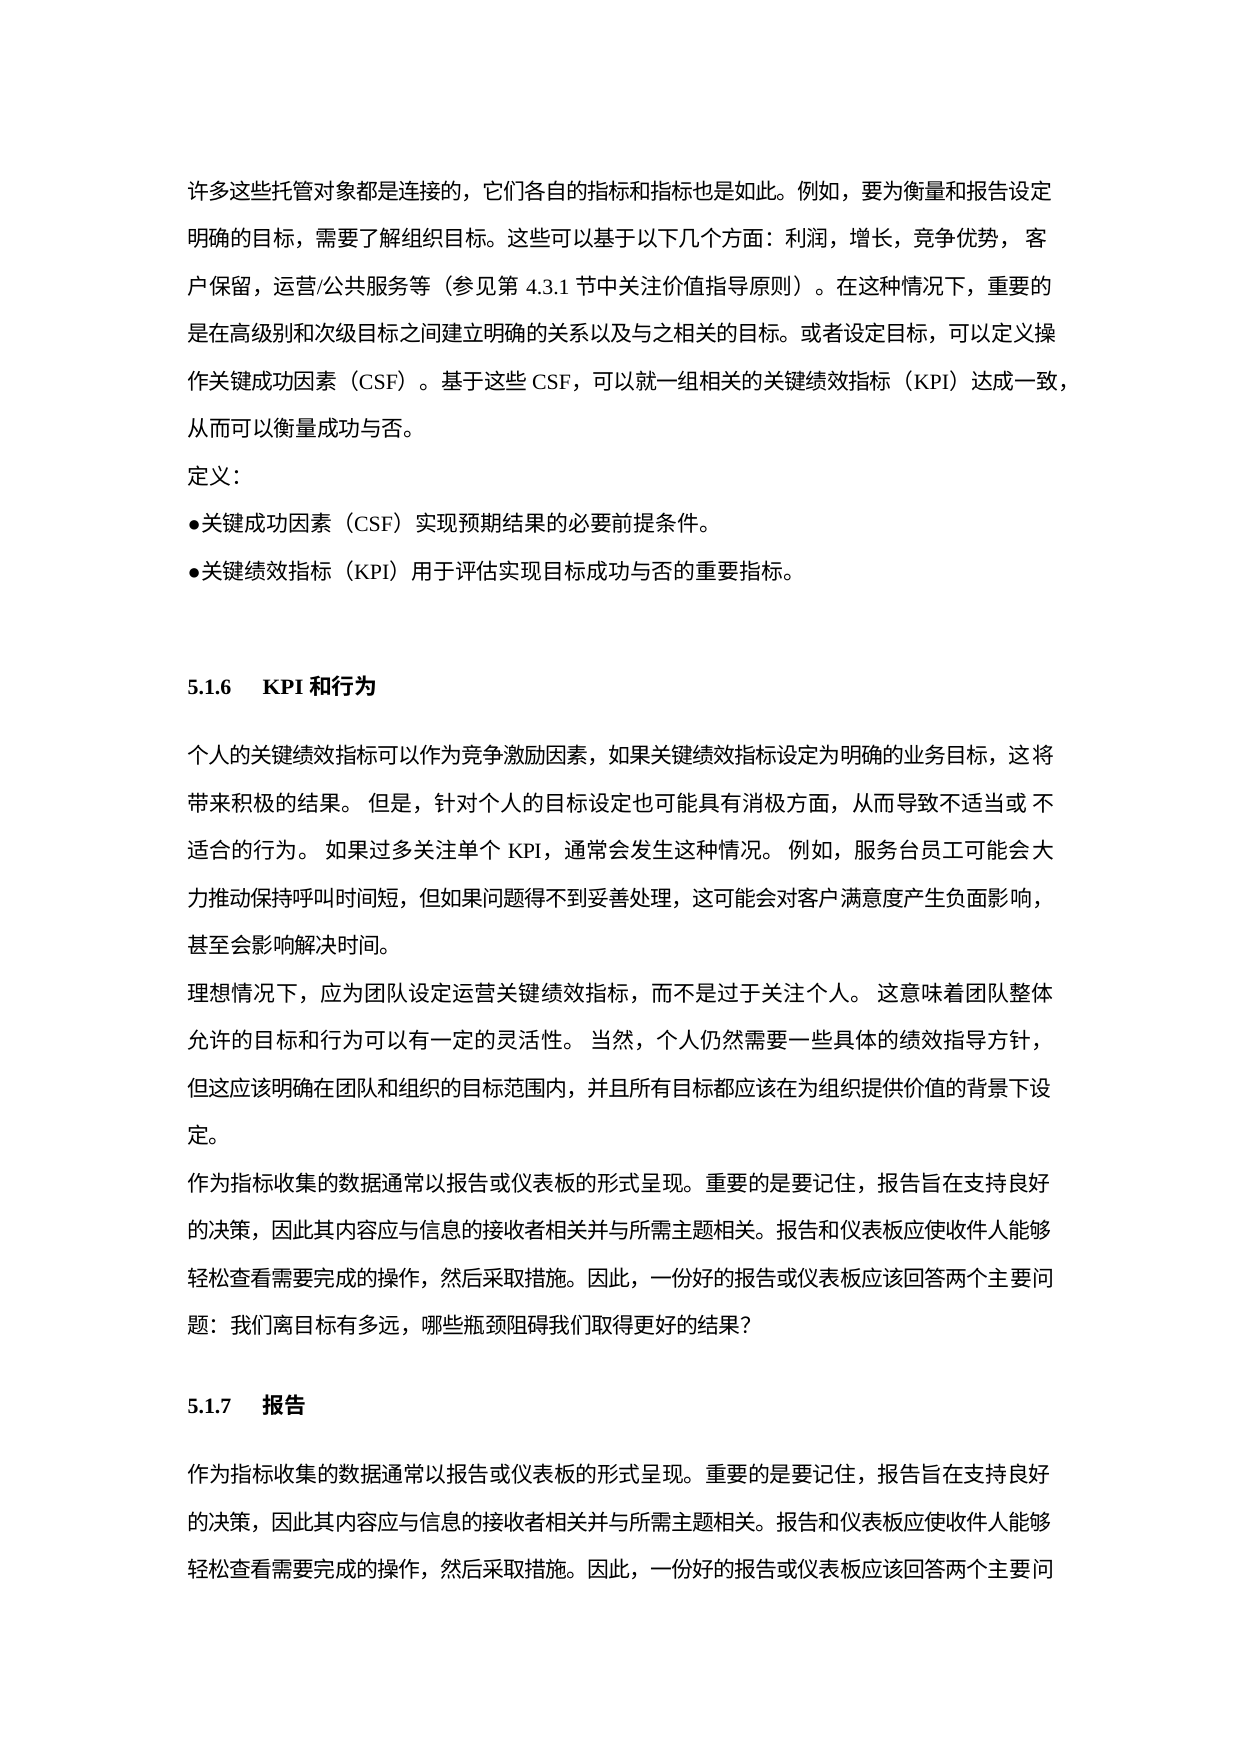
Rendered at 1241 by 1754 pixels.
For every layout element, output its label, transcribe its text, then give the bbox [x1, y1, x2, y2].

text 作为指标收集的数据通常以报告或仪表板的形式呈现。重要的是要记住，报告旨在支持良好的决策，因此其内容应与信息的接收者相关并与所需主题相关。报告和仪表板应使收件人能够轻松查看需要完成的操作，然后采取措施。因此，一份好的报告或仪表板应该回答两个主要问题：我们离目标有多远，哪些瓶颈阻碍我们取得更好的结果？ [187, 1166, 1054, 1340]
subtitle 报告 [187, 1388, 1121, 1420]
subtitle KPI 和行为 [187, 669, 1121, 701]
text ●关键绩效指标（KPI）用于评估实现目标成功与否的重要指标。 [187, 554, 1121, 586]
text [187, 1457, 1054, 1584]
text ●关键成功因素（CSF）实现预期结果的必要前提条件。 [187, 506, 1121, 538]
text 许多这些托管对象都是连接的，它们各自的指标和指标也是如此。例如，要为衡量和报告设定明确的目标，需要了解组织目标。这些可以基于以下几个方面：利润，增长，竞争优势， 客户保留，运营/公共服务等（参见第 4.3.1 节中关注价值指导原则）。在这种情况下，重要的是在高级别和次级目标之间建立明确的关系以及与之相关的目标。或者设定目标，可以定义操作关键成功因素（CSF）。基于这些 CSF，可以就一组相关的关键绩效指标（KPI）达成一致，从而可以衡量成功与否。 [187, 174, 1064, 443]
text 定义： [187, 459, 1121, 491]
text 个人的关键绩效指标可以作为竞争激励因素，如果关键绩效指标设定为明确的业务目标，这将带来积极的结果。 但是，针对个人的目标设定也可能具有消极方面，从而导致不适当或不适合的行为。 如果过多关注单个 KPI，通常会发生这种情况。 例如，服务台员工可能会大力推动保持呼叫时间短，但如果问题得不到妥善处理，这可能会对客户满意度产生负面影响，甚至会影响解决时间。 [187, 738, 1054, 960]
text 理想情况下，应为团队设定运营关键绩效指标，而不是过于关注个人。 这意味着团队整体允许的目标和行为可以有一定的灵活性。 当然，个人仍然需要一些具体的绩效指导方针， 但这应该明确在团队和组织的目标范围内，并且所有目标都应该在为组织提供价值的背景下设定。 [187, 976, 1054, 1150]
